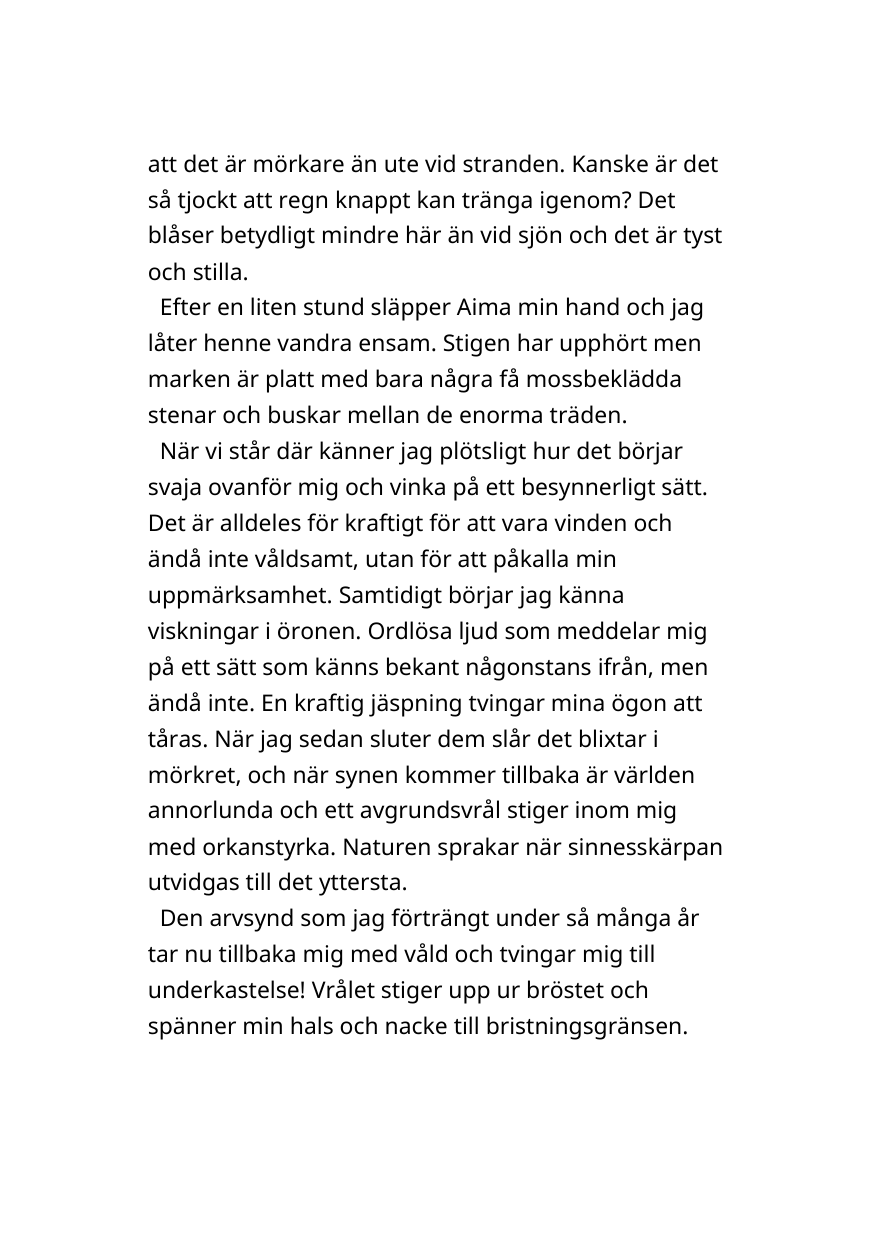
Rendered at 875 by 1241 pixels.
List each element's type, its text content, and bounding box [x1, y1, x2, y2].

text Efter en liten stund släpper Aima min hand och jag låter henne vandra ensam. Stigen har upphört men marken är platt med bara några få mossbeklädda stenar och buskar mellan de enorma träden. [148, 291, 726, 430]
text Den arvsynd som jag förträngt under så många år tar nu tillbaka mig med våld och tvingar mig till underkastelse! Vrålet stiger upp ur bröstet och spänner min hals och nacke till bristningsgränsen. [148, 902, 726, 1041]
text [148, 148, 726, 287]
text När vi står där känner jag plötsligt hur det börjar svaja ovanför mig och vinka på ett besynnerligt sätt. Det är alldeles för kraftigt för att vara vinden och ändå inte våldsamt, utan för att påkalla min uppmärksamhet. Samtidigt börjar jag känna viskningar i öronen. Ordlösa ljud som meddelar mig på ett sätt som känns bekant någonstans ifrån, men ändå inte. En kraftig jäspning tvingar mina ögon att tåras. När jag sedan sluter dem slår det blixtar i mörkret, och när synen kommer tillbaka är världen annorlunda och ett avgrundsvrål stiger inom mig med orkanstyrka. Naturen sprakar när sinnesskärpan utvidgas till det yttersta. [148, 435, 726, 898]
